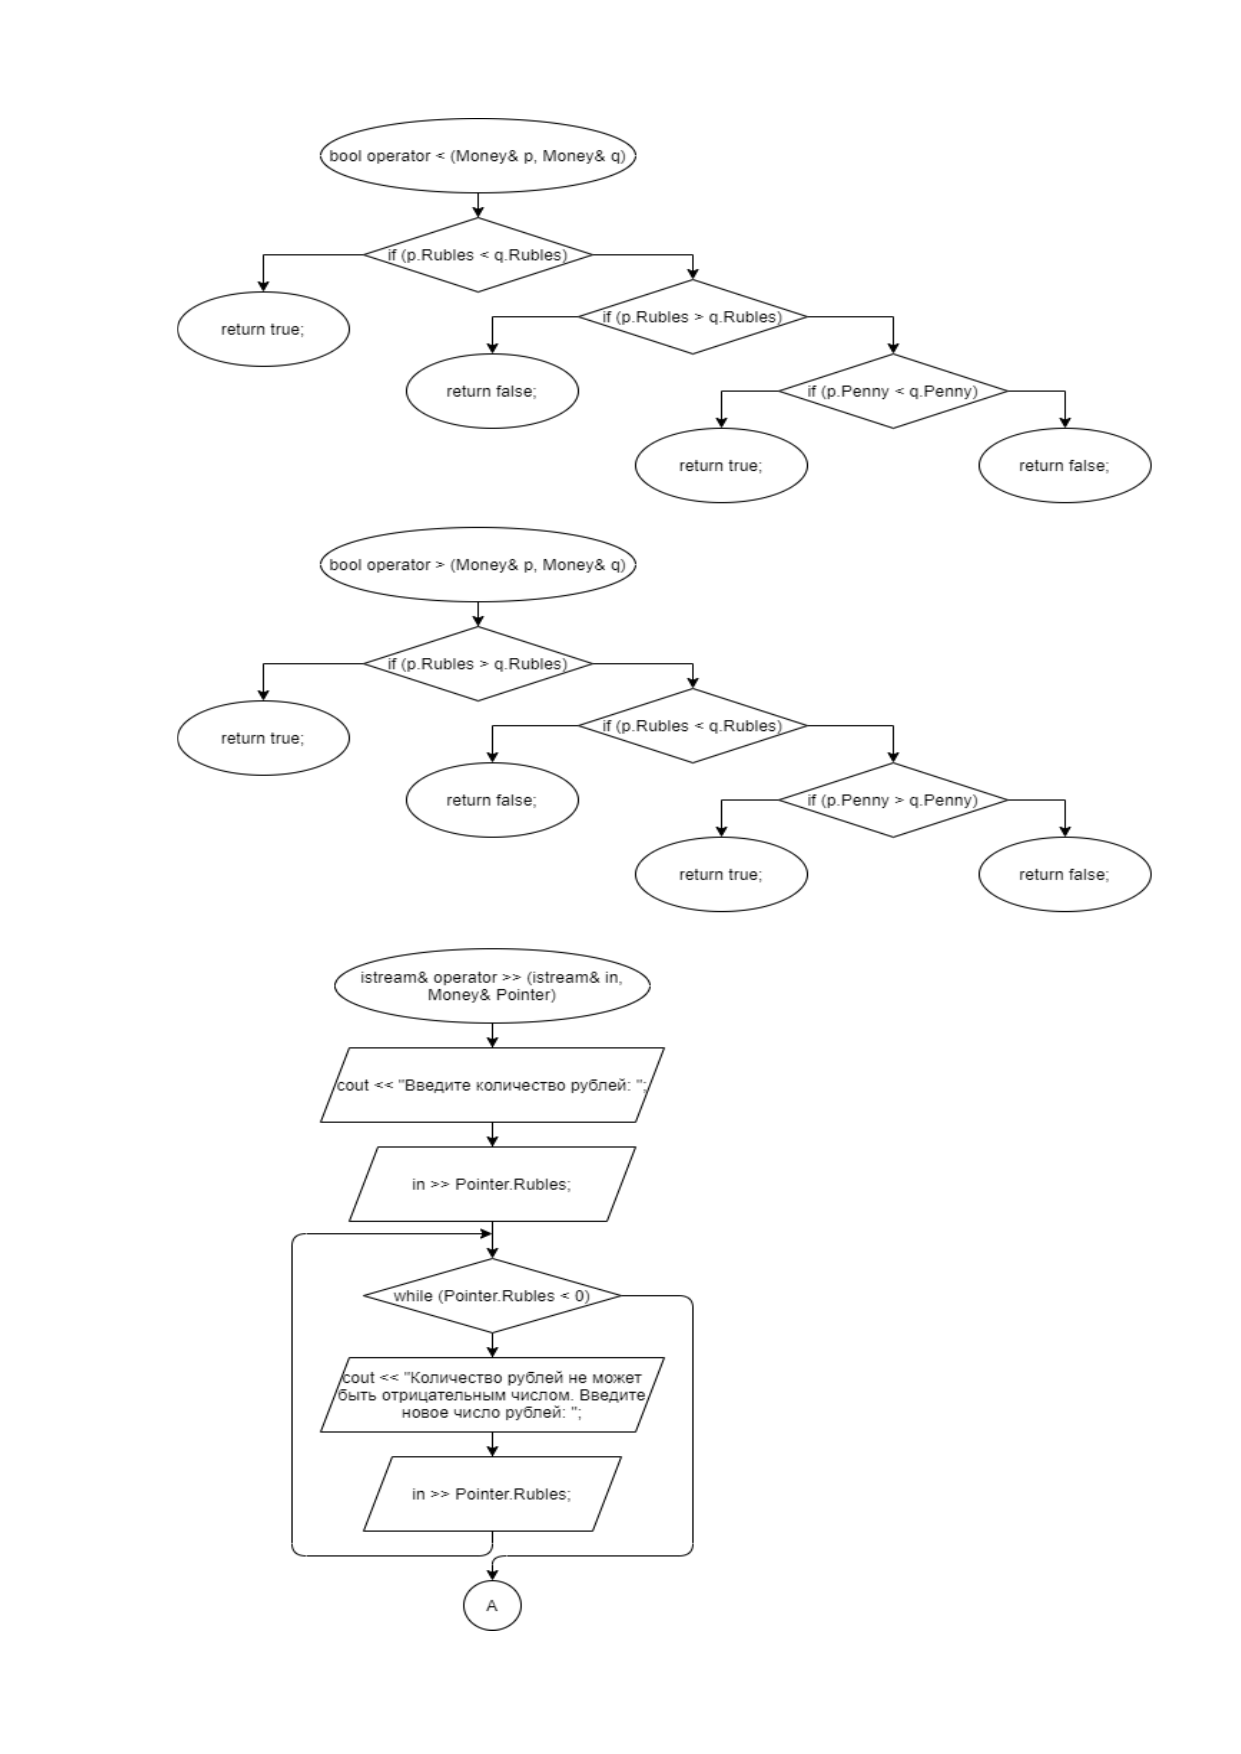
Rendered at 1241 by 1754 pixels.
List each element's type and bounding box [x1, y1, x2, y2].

picture [177, 118, 1152, 1631]
